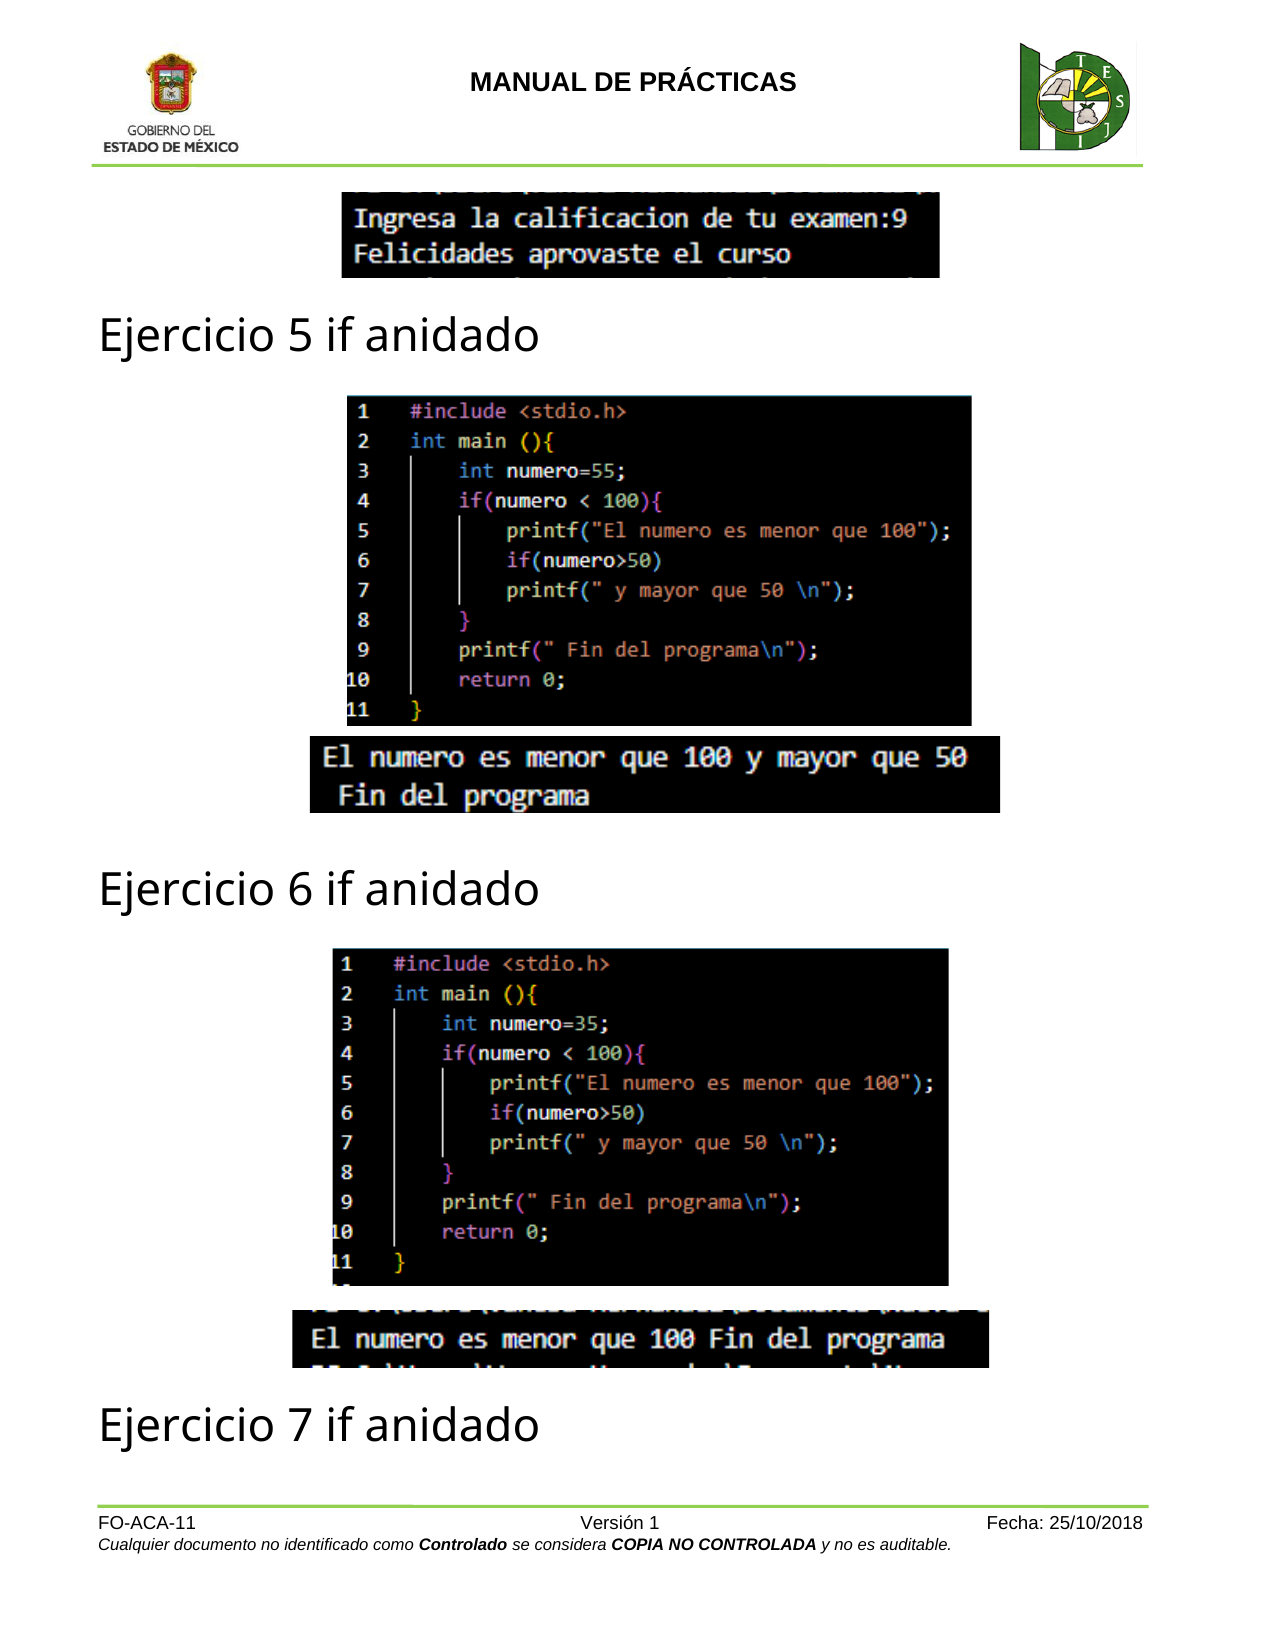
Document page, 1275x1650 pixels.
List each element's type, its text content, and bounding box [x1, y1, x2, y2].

text Ejercicio 5 if anidado [98, 303, 1183, 365]
picture [1018, 41, 1137, 157]
picture [332, 948, 949, 1286]
picture [309, 736, 1001, 813]
text Ejercicio 7 if anidado [98, 1392, 1183, 1454]
picture [95, 42, 241, 161]
picture [292, 1310, 990, 1368]
picture [341, 192, 940, 278]
picture [347, 395, 972, 726]
text Ejercicio 6 if anidado [98, 856, 1183, 919]
